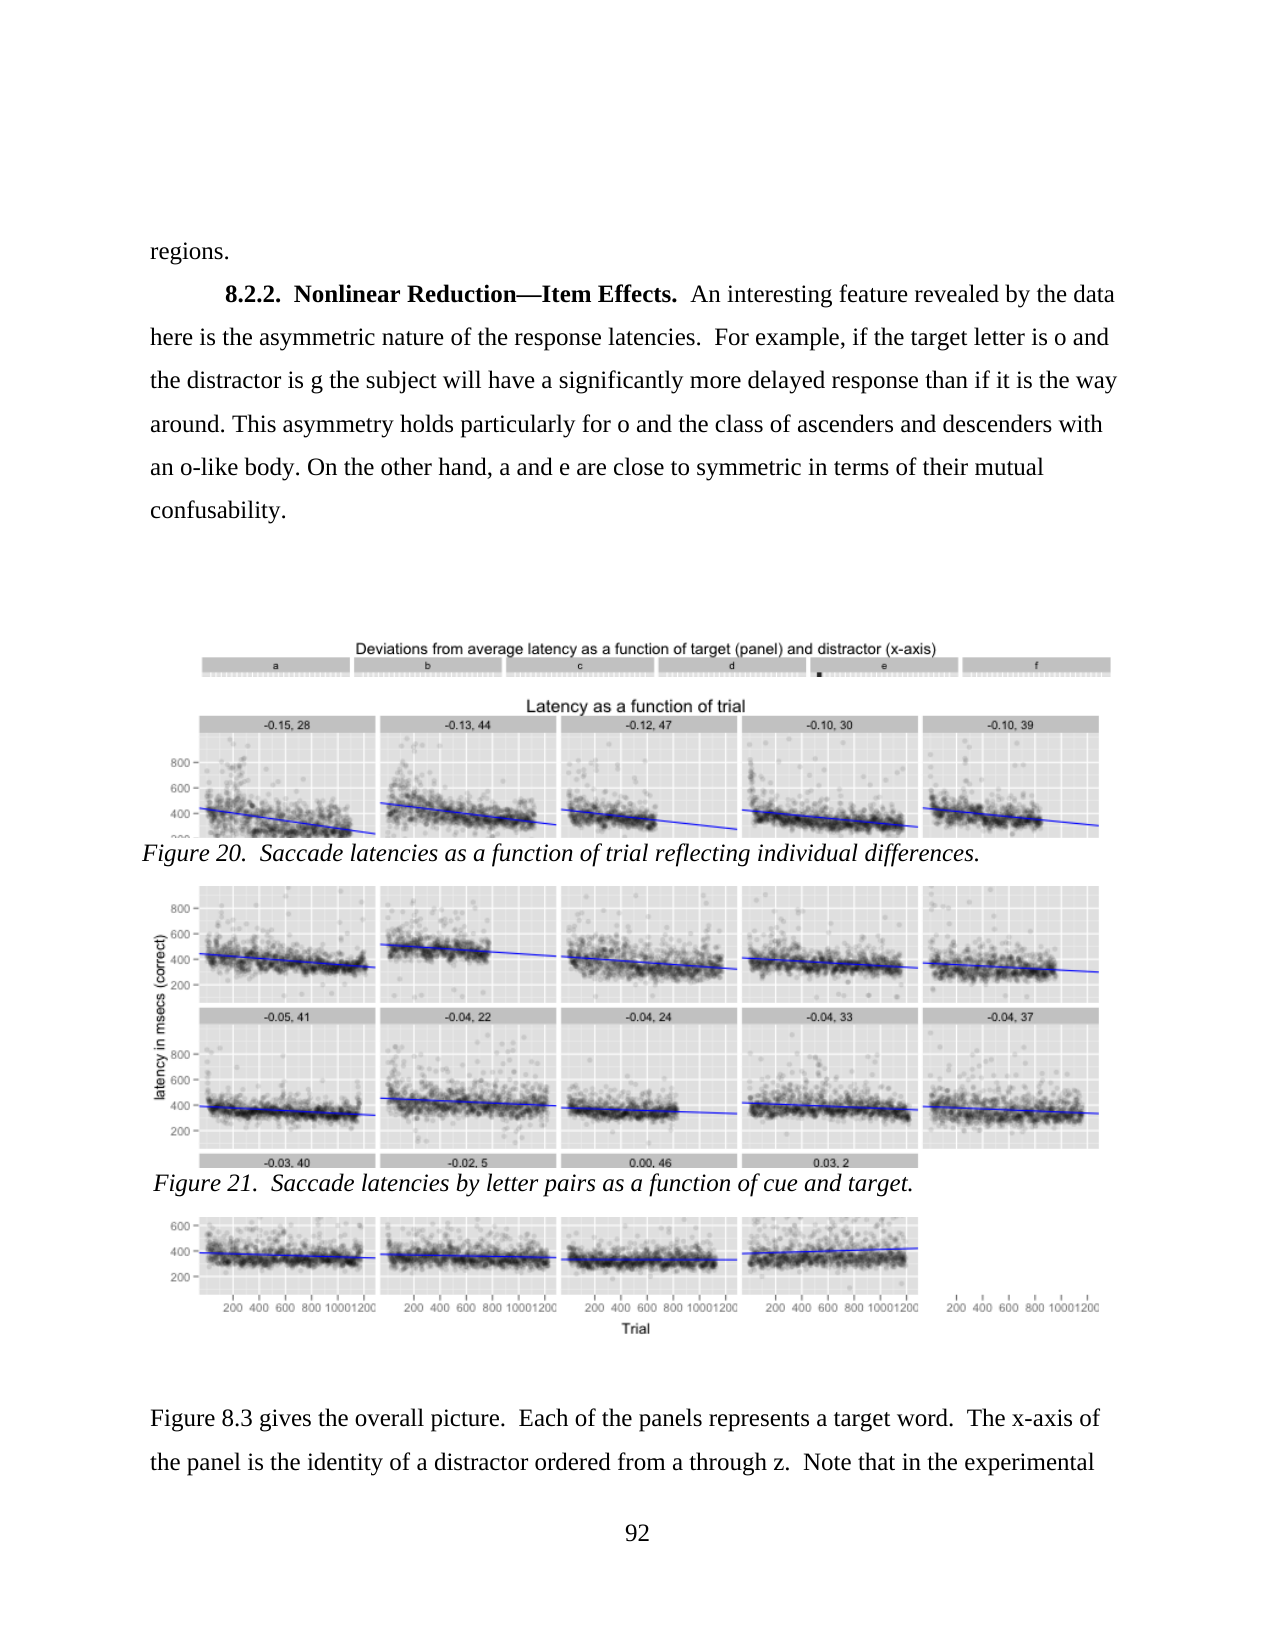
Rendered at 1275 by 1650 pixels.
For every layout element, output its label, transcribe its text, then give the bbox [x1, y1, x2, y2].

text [150, 1403, 1125, 1475]
text regions. [150, 236, 1125, 265]
text 8.2.2. Nonlinear Reduction—Item Effects. An interesting feature revealed by the data here is the asymmetric nature of the response latencies. For example, if the target letter is o and the distractor is g the subject will have a significantly more delayed response than if it is the way around. This asymmetry holds particularly for o and the class of ascenders and descenders with an o-like body. On the other hand, a and e are close to symmetric in terms of their mutual confusability. [150, 279, 1125, 524]
picture [141, 623, 1130, 1346]
